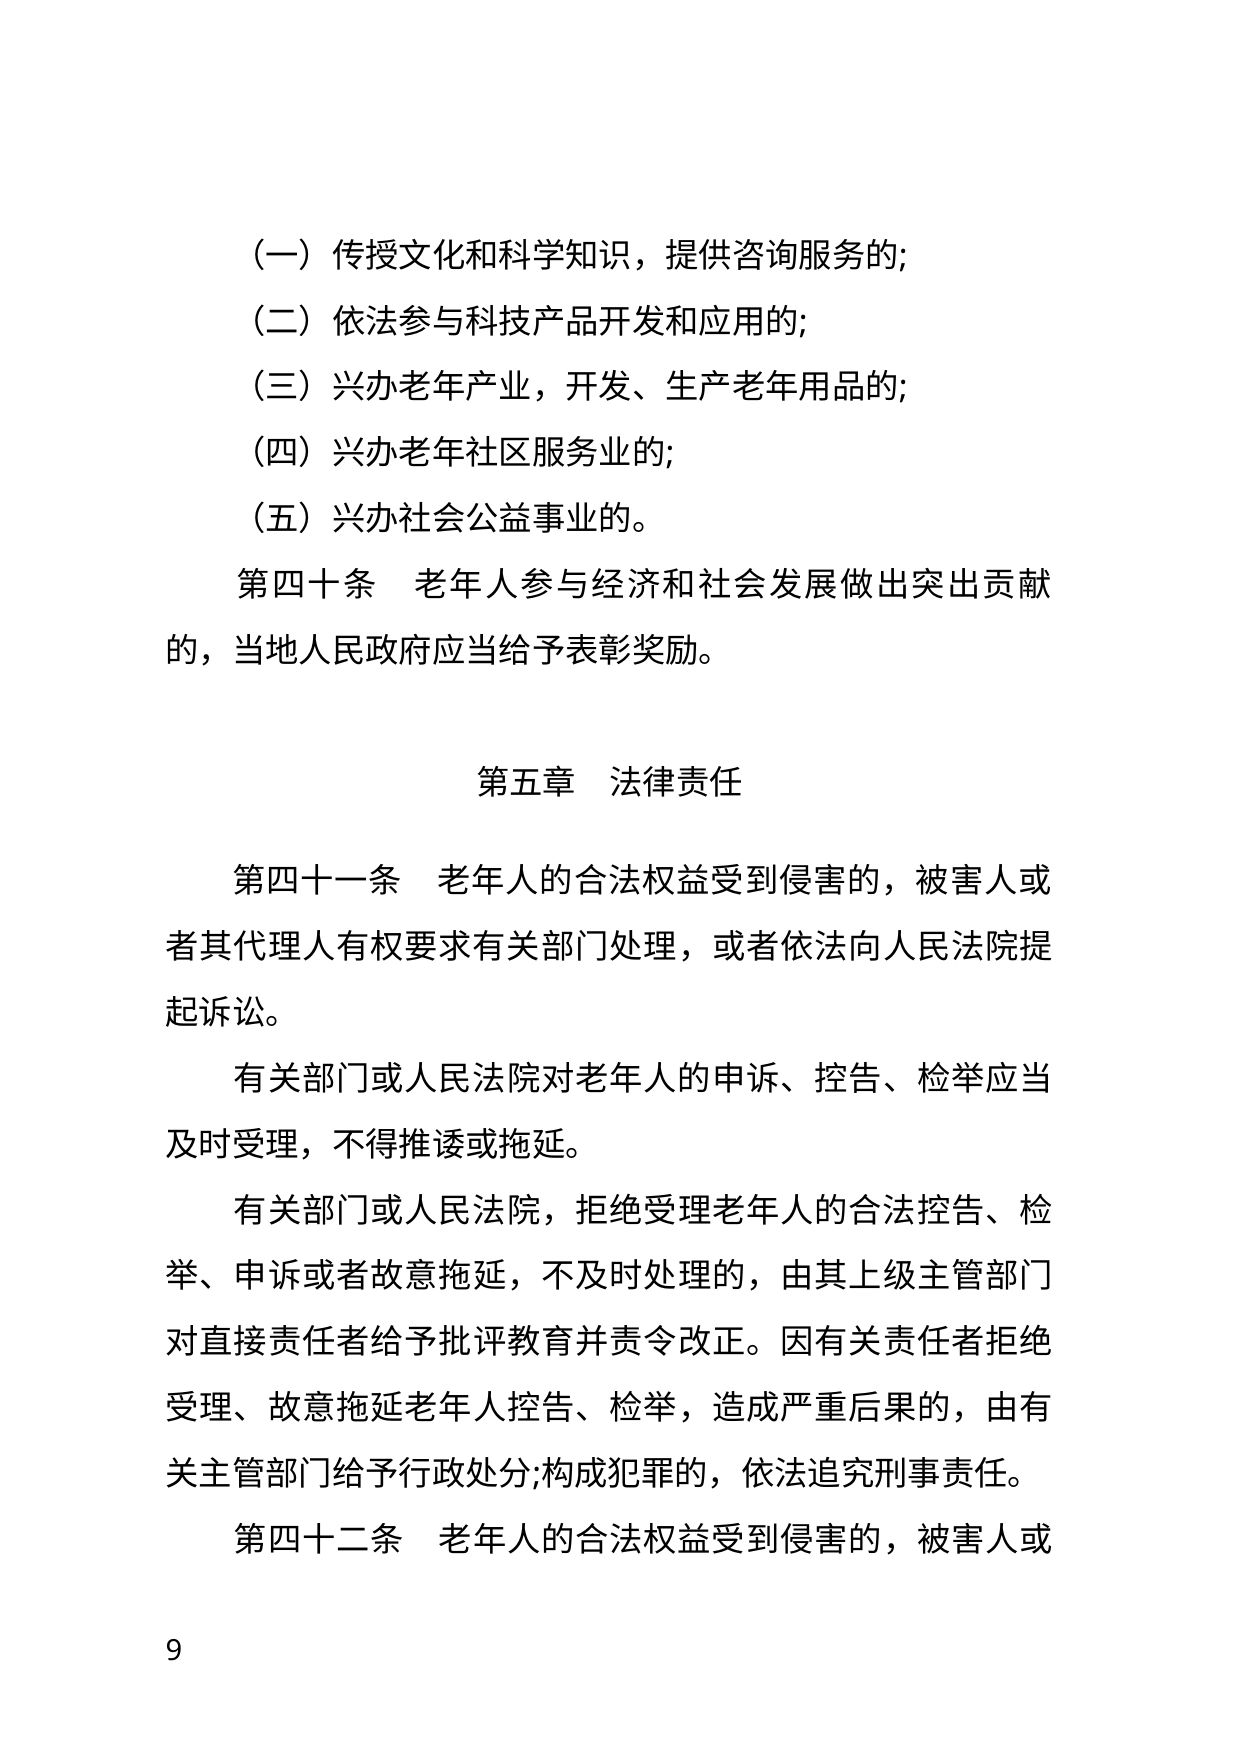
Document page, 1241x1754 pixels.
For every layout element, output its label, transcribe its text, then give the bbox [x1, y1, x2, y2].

list 第五章 法律责任 [165, 681, 1053, 845]
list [165, 845, 1053, 1569]
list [165, 220, 1053, 681]
